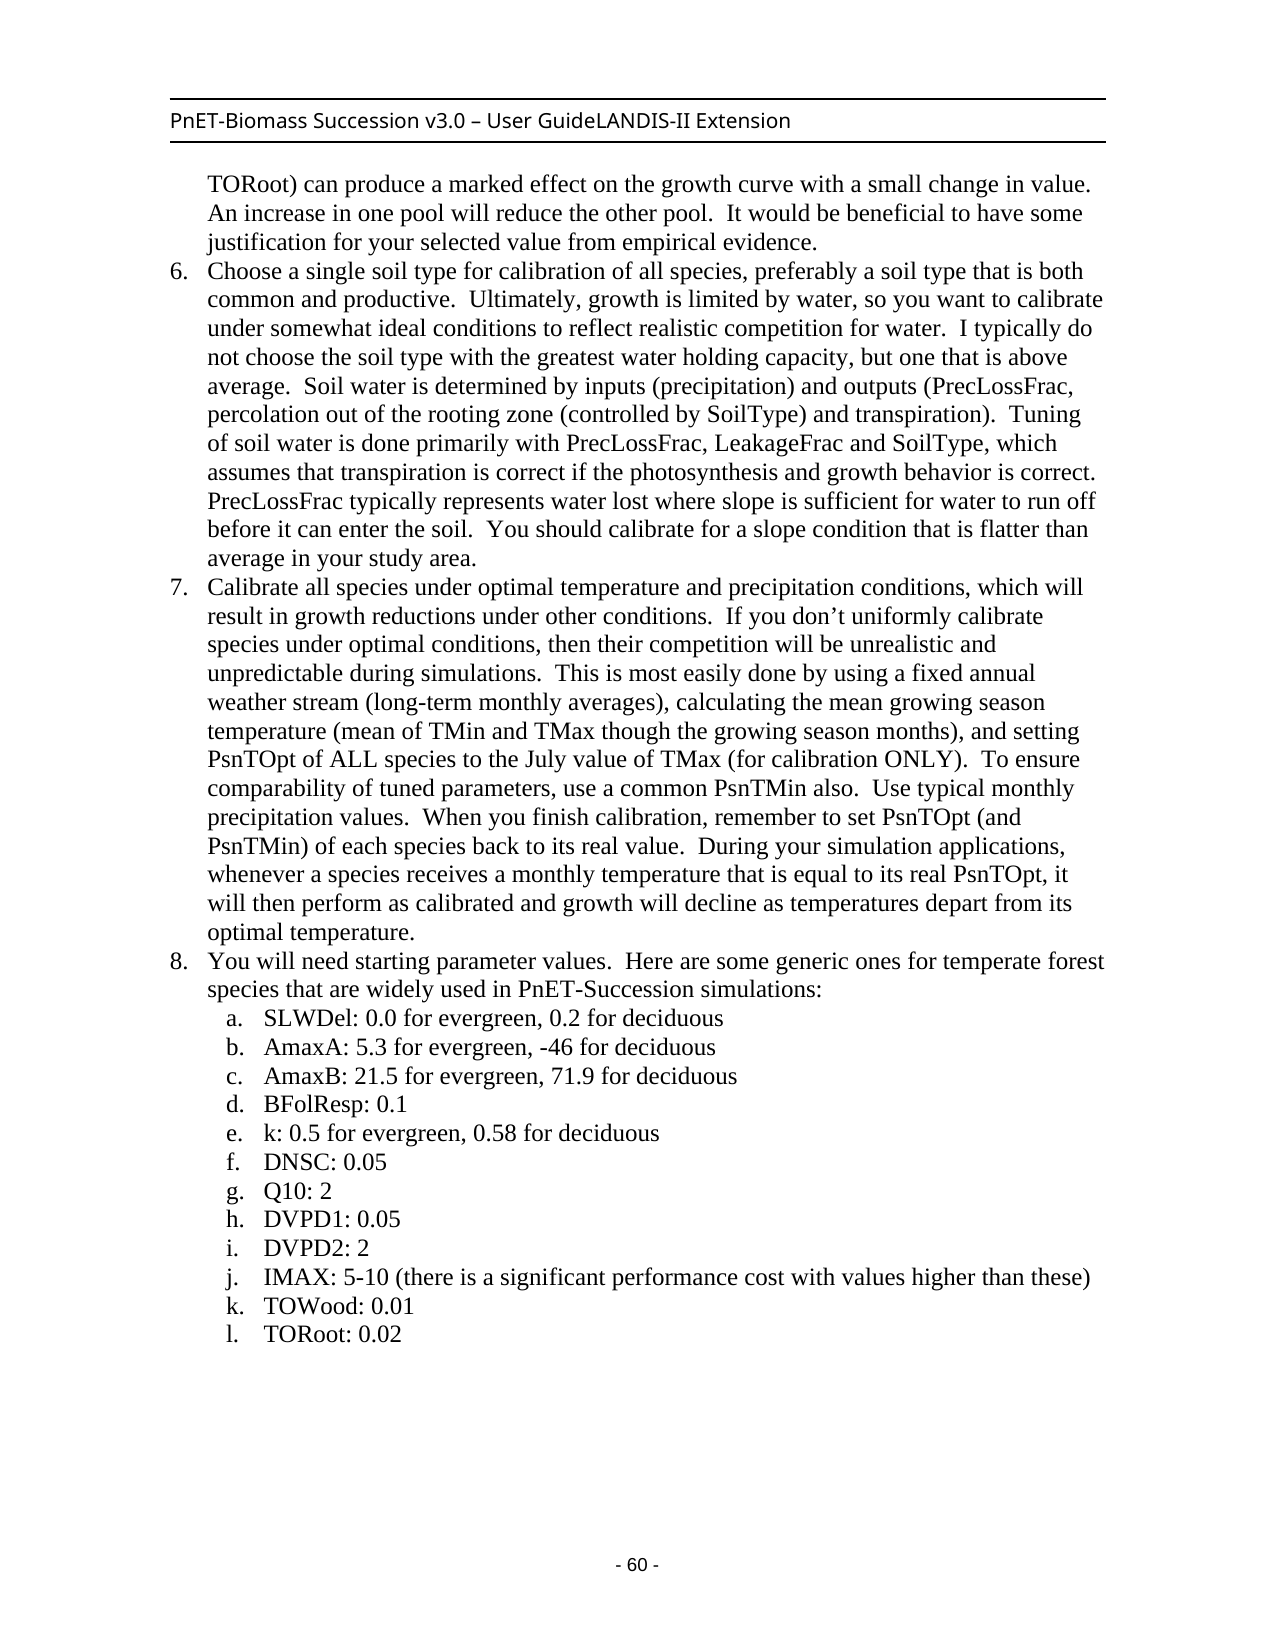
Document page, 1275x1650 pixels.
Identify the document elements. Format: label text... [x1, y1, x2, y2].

list DVPD2: 2 [226, 1233, 1106, 1262]
list Q10: 2 [226, 1176, 1106, 1204]
list BFolResp: 0.1 [226, 1089, 1106, 1118]
list SLWDel: 0.0 for evergreen, 0.2 for deciduous [226, 1003, 1106, 1032]
list DNSC: 0.05 [226, 1147, 1106, 1176]
list IMAX: 5-10 (there is a significant performance cost with values higher than these) [226, 1262, 1106, 1291]
list Choose a single soil type for calibration of all species, preferably a soil type that is both common and productive. Ultimately, growth is limited by water, so you want to calibrate under somewhat ideal conditions to reflect realistic competition for water. I typically do not choose the soil type with the greatest water holding capacity, but one that is above average. Soil water is determined by inputs (precipitation) and outputs (PrecLossFrac, percolation out of the rooting zone (controlled by SoilType) and transpiration). Tuning of soil water is done primarily with PrecLossFrac, LeakageFrac and SoilType, which assumes that transpiration is correct if the photosynthesis and growth behavior is correct. PrecLossFrac typically represents water lost where slope is sufficient for water to run off before it can enter the soil. You should calibrate for a slope condition that is flatter than average in your study area. [169, 256, 1106, 572]
list AmaxB: 21.5 for evergreen, 71.9 for deciduous [226, 1061, 1106, 1089]
list TOWood: 0.01 [226, 1291, 1106, 1319]
list You will need starting parameter values. Here are some generic ones for temperate forest species that are widely used in PnET-Succession simulations: [169, 946, 1106, 1003]
list Calibrate all species under optimal temperature and precipitation conditions, which will result in growth reductions under other conditions. If you don’t uniformly calibrate species under optimal conditions, then their competition will be unrealistic and unpredictable during simulations. This is most easily done by using a fixed annual weather stream (long-term monthly averages), calculating the mean growing season temperature (mean of TMin and TMax though the growing season months), and setting PsnTOpt of ALL species to the July value of TMax (for calibration ONLY). To ensure comparability of tuned parameters, use a common PsnTMin also. Use typical monthly precipitation values. When you finish calibration, remember to set PsnTOpt (and PsnTMin) of each species back to its real value. During your simulation applications, whenever a species receives a monthly temperature that is equal to its real PsnTOpt, it will then perform as calibrated and growth will decline as temperatures depart from its optimal temperature. [169, 572, 1106, 946]
list DVPD1: 0.05 [226, 1204, 1106, 1233]
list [169, 169, 1106, 256]
list k: 0.5 for evergreen, 0.58 for deciduous [226, 1118, 1106, 1147]
list TORoot: 0.02 [226, 1319, 1106, 1348]
list AmaxA: 5.3 for evergreen, -46 for deciduous [226, 1032, 1106, 1061]
